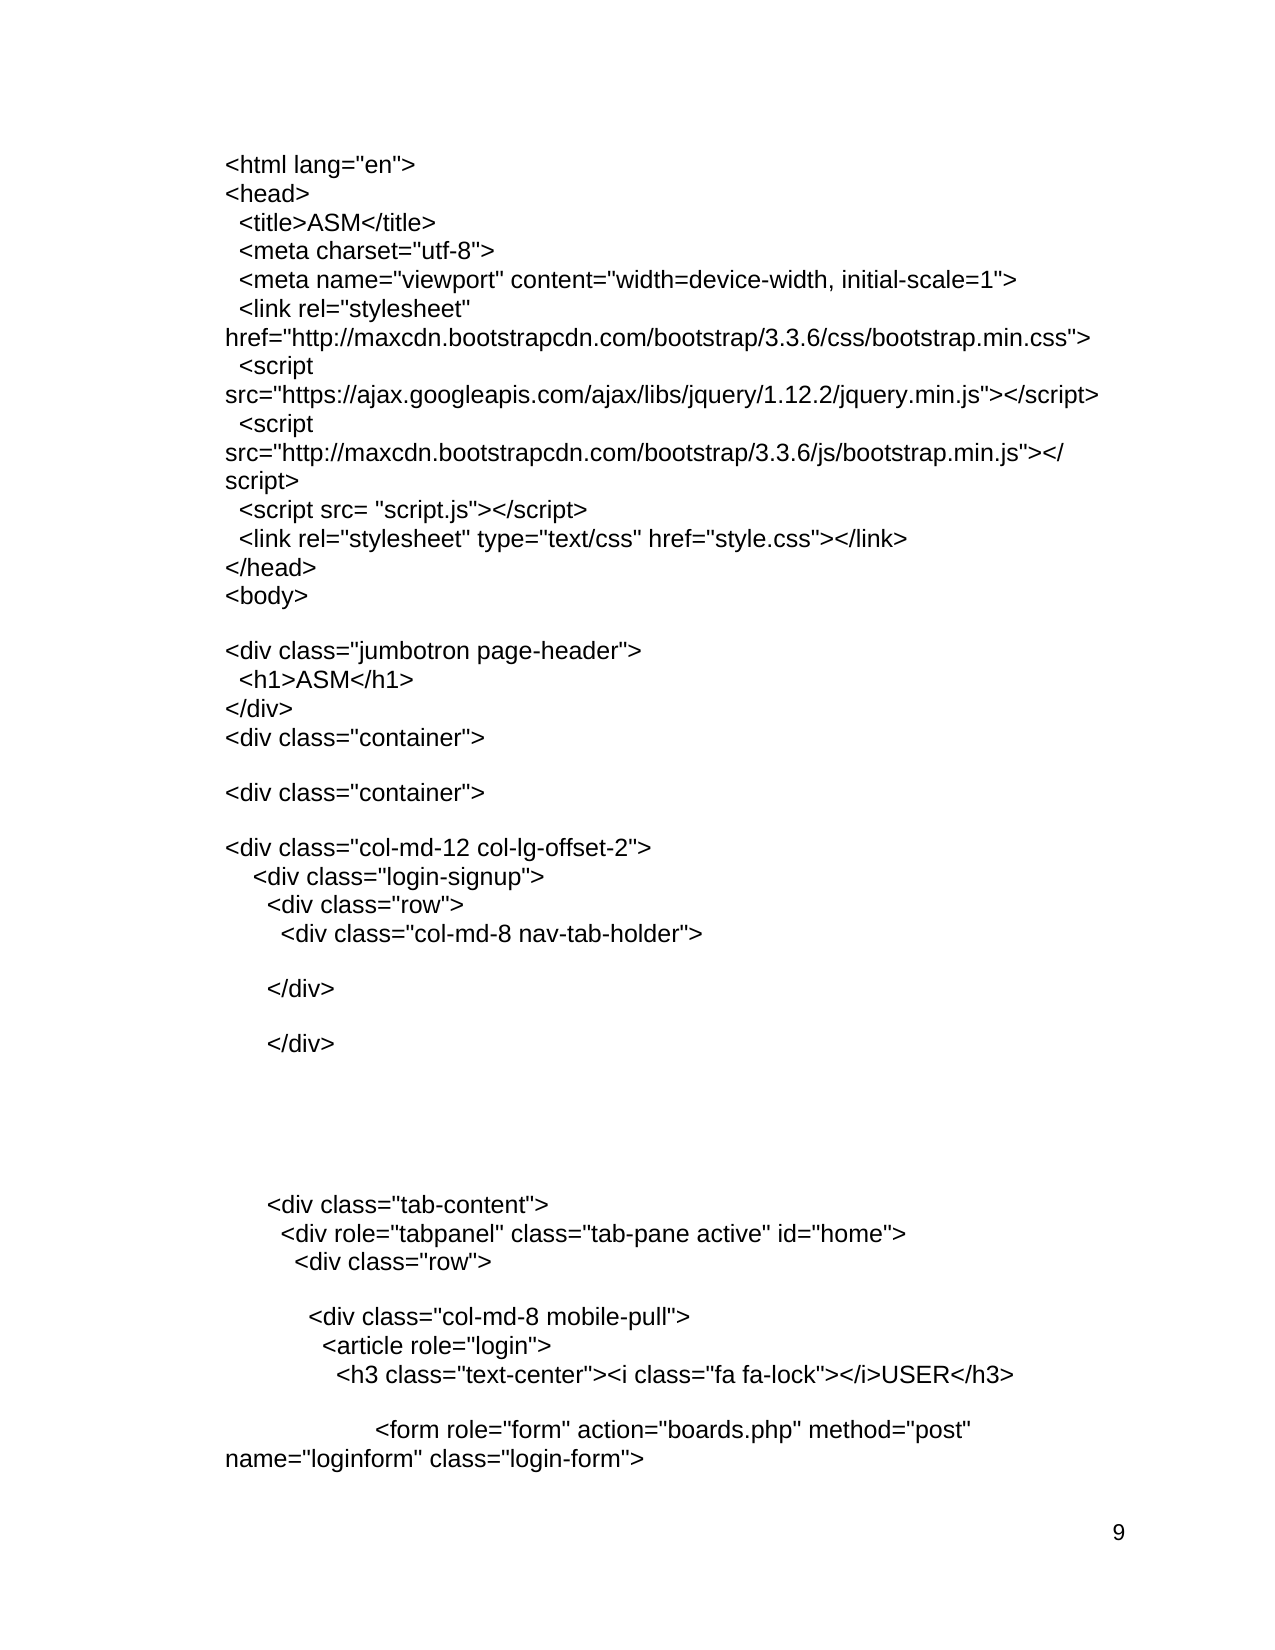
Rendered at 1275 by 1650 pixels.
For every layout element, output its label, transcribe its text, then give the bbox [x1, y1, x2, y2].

text <body> [225, 581, 1125, 610]
text <div class="login-signup"> [225, 862, 1125, 890]
text <div class="row"> [225, 1247, 1125, 1276]
text <div class="tab-content"> [225, 1190, 1125, 1218]
text </div> [225, 694, 1125, 723]
text </div> [225, 1029, 1125, 1058]
text <div class="container"> [225, 723, 1125, 751]
text <div class="jumbotron page-header"> [225, 636, 1125, 665]
text </div> [225, 974, 1125, 1003]
text <title>ASM</title> [225, 207, 1125, 236]
text <meta charset="utf-8"> [225, 236, 1125, 265]
text <h1>ASM</h1> [225, 665, 1125, 694]
text <article role="login"> [225, 1331, 1125, 1360]
text <div class="col-md-12 col-lg-offset-2"> [225, 833, 1125, 862]
text <script src="https://ajax.googleapis.com/ajax/libs/jquery/1.12.2/jquery.min.js"></script> [225, 351, 1125, 409]
text <link rel="stylesheet" href="http://maxcdn.bootstrapcdn.com/bootstrap/3.3.6/css/bootstrap.min.css"> [225, 294, 1125, 351]
text <div class="container"> [225, 778, 1125, 806]
text <div role="tabpanel" class="tab-pane active" id="home"> [225, 1218, 1125, 1247]
text <script src="http://maxcdn.bootstrapcdn.com/bootstrap/3.3.6/js/bootstrap.min.js"></script> [225, 409, 1125, 495]
text </head> [225, 552, 1125, 581]
text <form role="form" action="boards.php" method="post" name="loginform" class="login-form"> [225, 1415, 1125, 1472]
text <link rel="stylesheet" type="text/css" href="style.css"></link> [225, 524, 1125, 552]
text <html lang="en"> [225, 150, 1125, 179]
text <script src= "script.js"></script> [225, 495, 1125, 524]
text <div class="col-md-8 nav-tab-holder"> [225, 919, 1125, 948]
text <h3 class="text-center"><i class="fa fa-lock"></i>USER</h3> [225, 1360, 1125, 1389]
text <head> [225, 179, 1125, 207]
text <div class="col-md-8 mobile-pull"> [225, 1302, 1125, 1331]
text <div class="row"> [225, 890, 1125, 919]
text <meta name="viewport" content="width=device-width, initial-scale=1"> [225, 265, 1125, 294]
